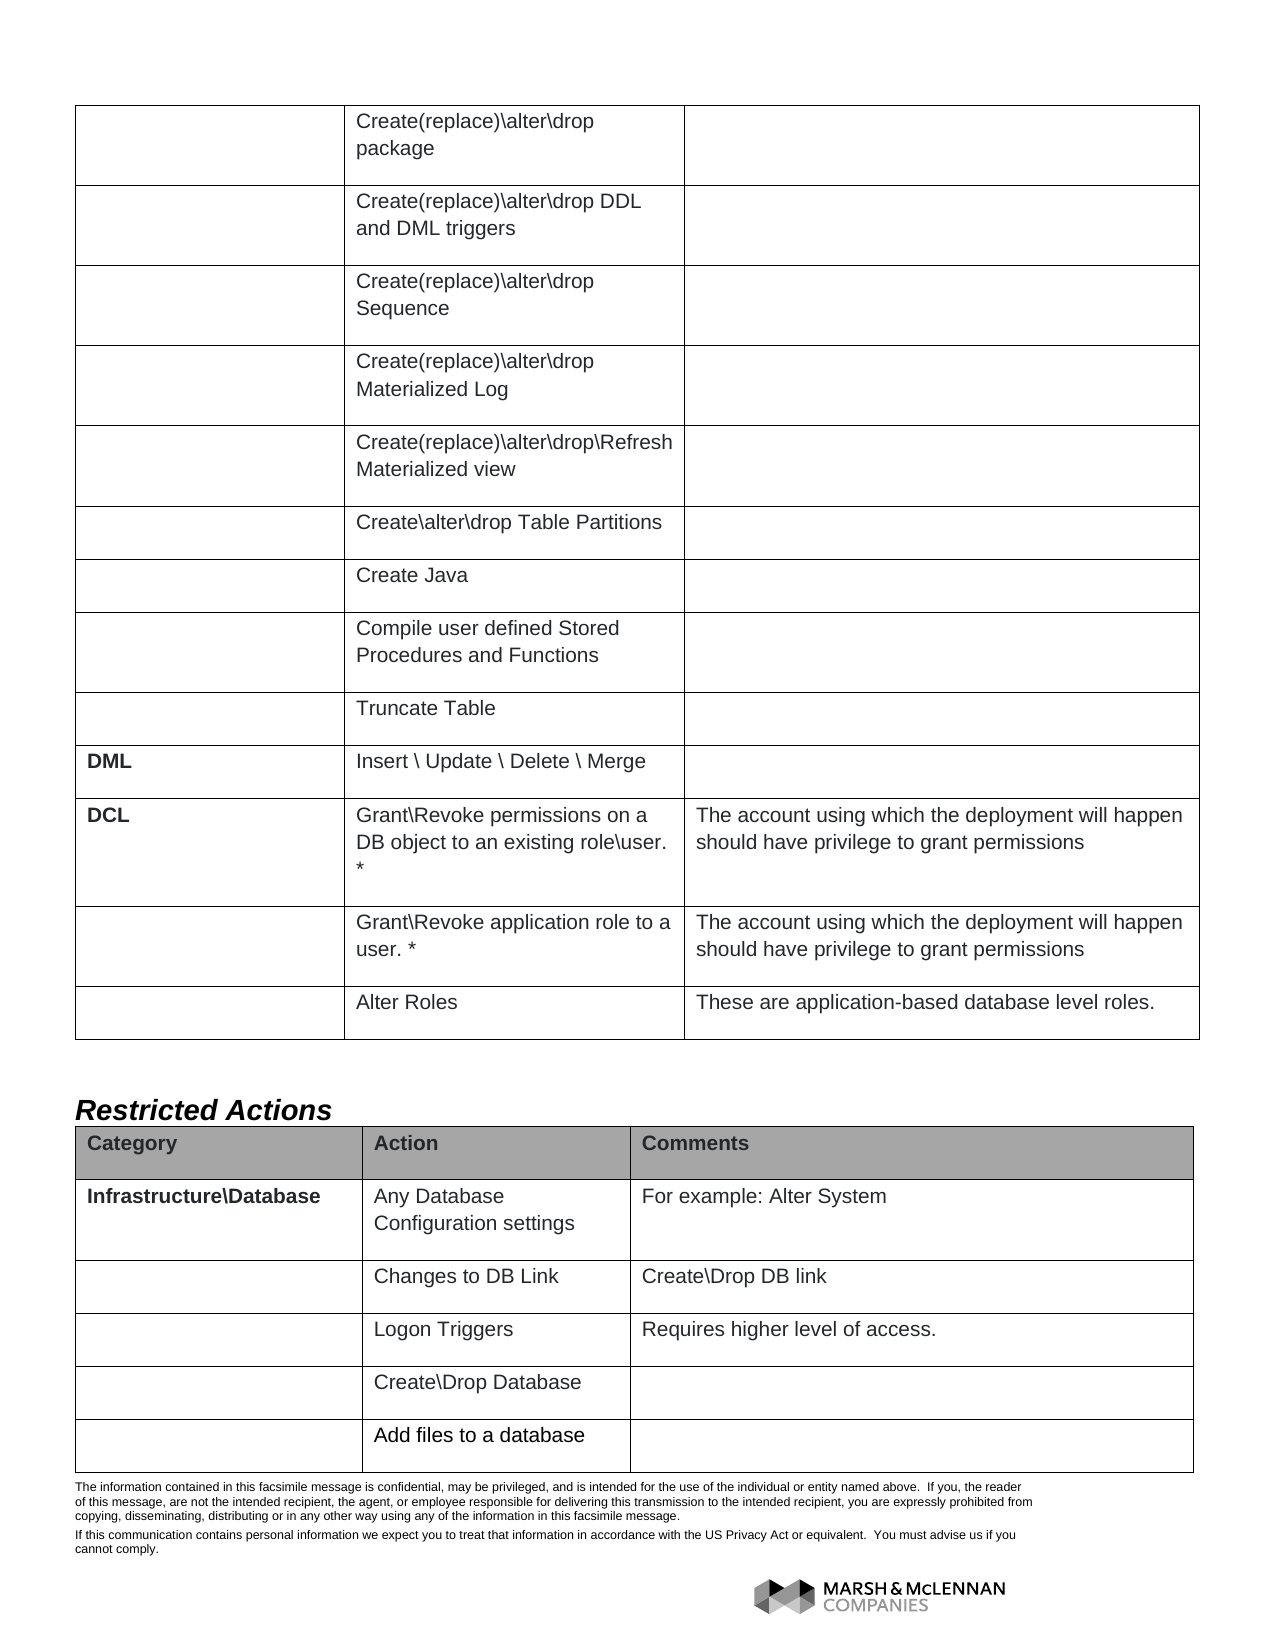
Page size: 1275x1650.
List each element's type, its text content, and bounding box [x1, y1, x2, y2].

table_cell [685, 746, 1199, 798]
table_cell The account using which the deployment will happen should have privilege to grant permissions [685, 907, 1199, 986]
table_cell Any Database Configuration settings [363, 1180, 630, 1259]
table_cell [685, 266, 1199, 345]
table_header Category [76, 1127, 362, 1179]
table_cell [685, 346, 1199, 425]
table_cell Alter Roles [345, 987, 684, 1039]
table_cell Grant\Revoke permissions on a DB object to an existing role\user. * [345, 799, 684, 906]
subtitle Restricted Actions [75, 1093, 1200, 1126]
table_cell [685, 186, 1199, 265]
table_cell [76, 1261, 362, 1313]
table_cell Compile user defined Stored Procedures and Functions [345, 613, 684, 692]
table_cell DML [76, 746, 344, 798]
table_cell [76, 266, 344, 345]
table_cell [631, 1420, 1193, 1472]
table_cell The account using which the deployment will happen should have privilege to grant permissions [685, 799, 1199, 906]
table_cell Insert \ Update \ Delete \ Merge [345, 746, 684, 798]
table_cell [631, 1367, 1193, 1419]
table_cell Truncate Table [345, 693, 684, 745]
table_cell [76, 426, 344, 506]
table_cell Create(replace)\alter\drop\Refresh Materialized view [345, 426, 684, 506]
table_cell Create(replace)\alter\drop package [345, 106, 684, 185]
table_cell [685, 693, 1199, 745]
table_cell Create Java [345, 560, 684, 612]
table_cell These are application-based database level roles. [685, 987, 1199, 1039]
table_cell [685, 426, 1199, 506]
table_cell Changes to DB Link [363, 1261, 630, 1313]
table_cell Infrastructure\Database [76, 1180, 362, 1259]
table_cell Create(replace)\alter\drop DDL and DML triggers [345, 186, 684, 265]
table_cell [76, 693, 344, 745]
table_cell [685, 106, 1199, 185]
table_cell Requires higher level of access. [631, 1314, 1193, 1366]
table_cell [76, 106, 344, 185]
table_cell [76, 1367, 362, 1419]
table_cell [685, 507, 1199, 559]
table_cell [76, 346, 344, 425]
table_cell Grant\Revoke application role to a user. * [345, 907, 684, 986]
table_header Comments [631, 1127, 1193, 1179]
table_cell [76, 186, 344, 265]
table_cell [685, 613, 1199, 692]
table_cell Logon Triggers [363, 1314, 630, 1366]
table_cell [76, 987, 344, 1039]
table_cell DCL [76, 799, 344, 906]
table_cell Create(replace)\alter\drop Materialized Log [345, 346, 684, 425]
table_cell Create(replace)\alter\drop Sequence [345, 266, 684, 345]
table_cell [76, 613, 344, 692]
table_cell Create\Drop DB link [631, 1261, 1193, 1313]
table_cell Add files to a database [363, 1420, 630, 1472]
table_cell Create\Drop Database [363, 1367, 630, 1419]
table_header Action [363, 1127, 630, 1179]
table_cell [76, 560, 344, 612]
table_cell [76, 1314, 362, 1366]
table_cell [76, 907, 344, 986]
table_cell For example: Alter System [631, 1180, 1193, 1259]
table_cell Create\alter\drop Table Partitions [345, 507, 684, 559]
table_cell [76, 507, 344, 559]
table_cell [685, 560, 1199, 612]
table_cell [76, 1420, 362, 1472]
